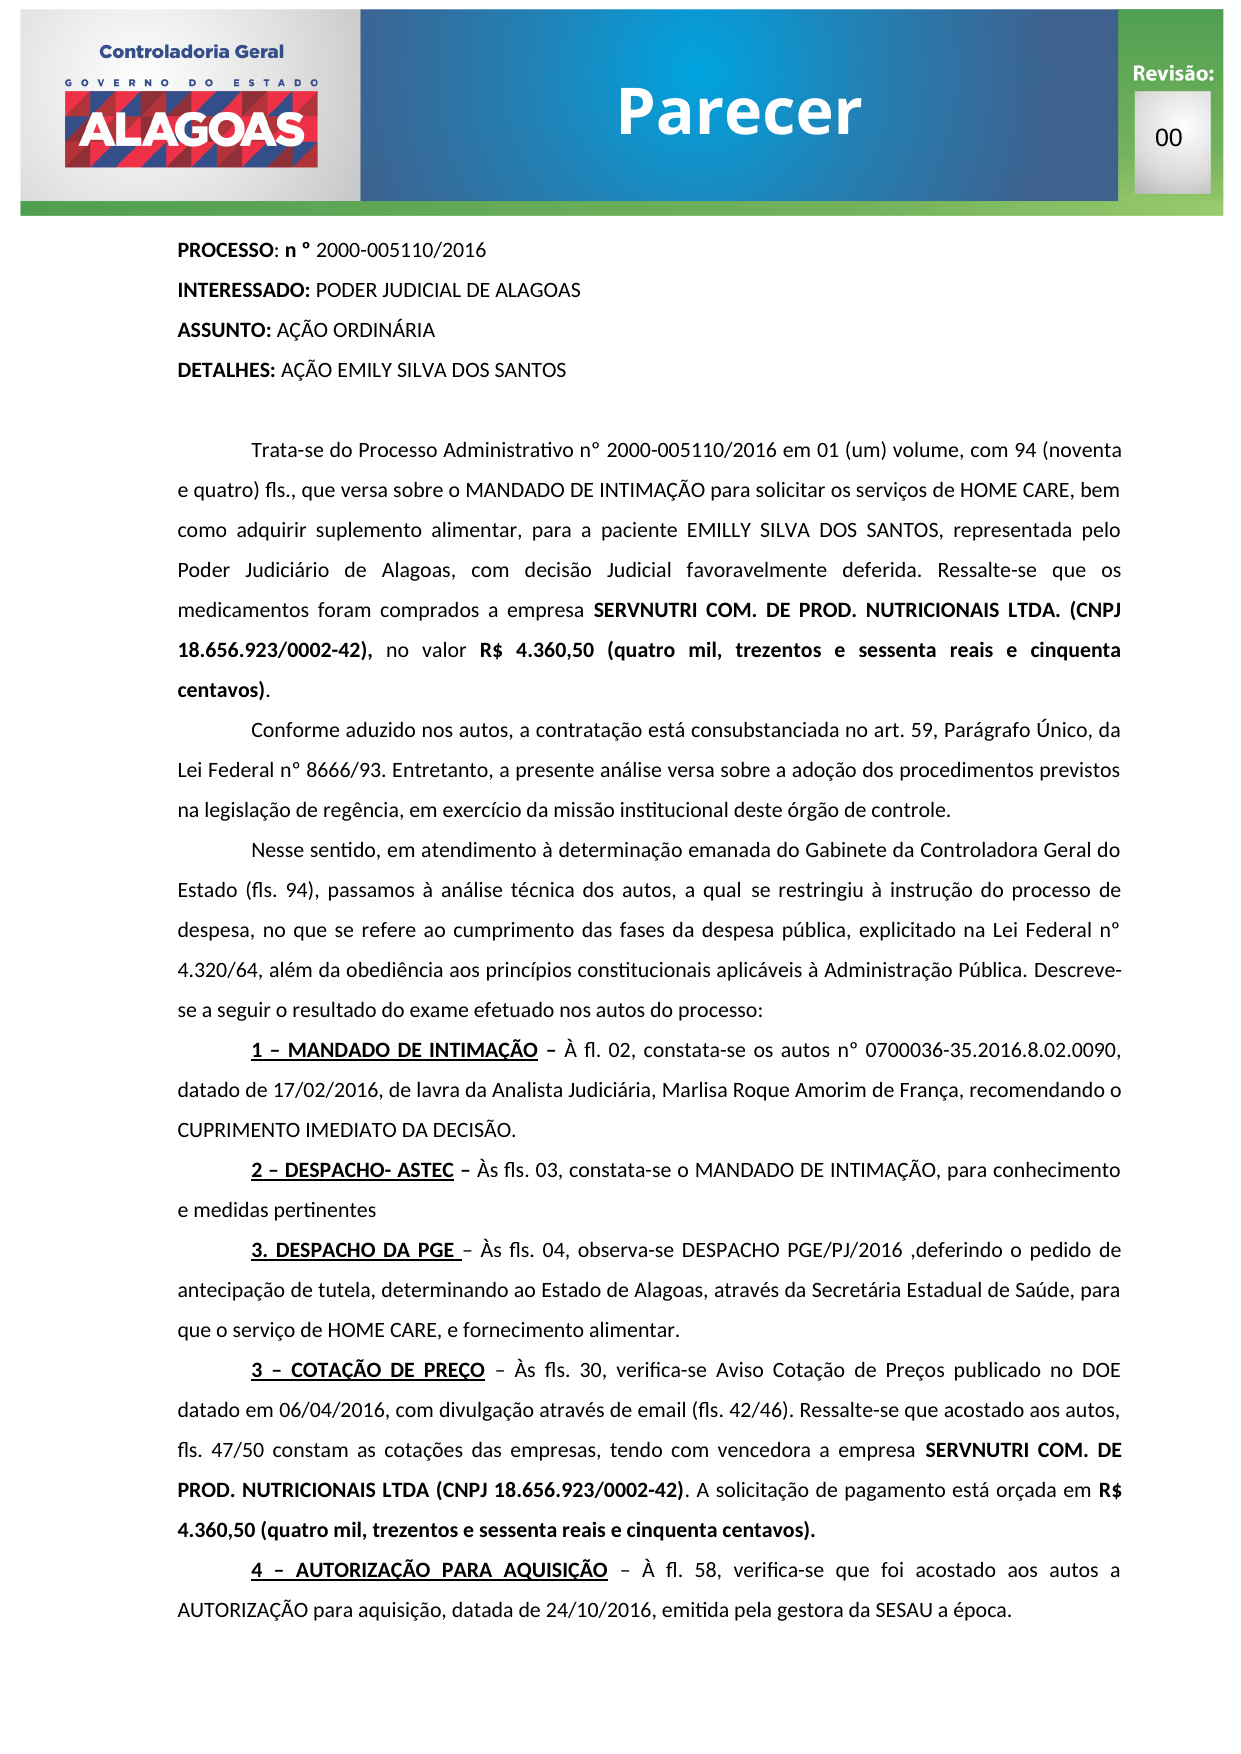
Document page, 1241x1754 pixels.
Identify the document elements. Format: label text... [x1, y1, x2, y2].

text DETALHES: AÇÃO EMILY SILVA DOS SANTOS [177, 356, 1122, 383]
text ASSUNTO: AÇÃO ORDINÁRIA [177, 316, 1122, 343]
text Nesse sentido, em atendimento à determinação emanada do Gabinete da Controladora Geral do Estado (fls. 94), passamos à análise técnica dos autos, a qual se restringiu à instrução do processo de despesa, no que se refere ao cumprimento das fases da despesa pública, explicitado na Lei Federal nº 4.320/64, além da obediência aos princípios constitucionais aplicáveis à Administração Pública. Descreve-se a seguir o resultado do exame efetuado nos autos do processo: [177, 836, 1122, 1023]
text Conforme aduzido nos autos, a contratação está consubstanciada no art. 59, Parágrafo Único, da Lei Federal nº 8666/93. Entretanto, a presente análise versa sobre a adoção dos procedimentos previstos na legislação de regência, em exercício da missão institucional deste órgão de controle. [177, 716, 1122, 823]
text PROCESSO: n º 2000-005110/2016 [177, 236, 1122, 263]
text 1 – MANDADO DE INTIMAÇÃO – À fl. 02, constata-se os autos nº 0700036-35.2016.8.02.0090, datado de 17/02/2016, de lavra da Analista Judiciária, Marlisa Roque Amorim de França, recomendando o CUPRIMENTO IMEDIATO DA DECISÃO. [177, 1036, 1122, 1143]
text 3. DESPACHO DA PGE – Às fls. 04, observa-se DESPACHO PGE/PJ/2016 ,deferindo o pedido de antecipação de tutela, determinando ao Estado de Alagoas, através da Secretária Estadual de Saúde, para que o serviço de HOME CARE, e fornecimento alimentar. [177, 1236, 1122, 1343]
text Trata-se do Processo Administrativo nº 2000-005110/2016 em 01 (um) volume, com 94 (noventa e quatro) fls., que versa sobre o MANDADO DE INTIMAÇÃO para solicitar os serviços de HOME CARE, bem como adquirir suplemento alimentar, para a paciente EMILLY SILVA DOS SANTOS, representada pelo Poder Judiciário de Alagoas, com decisão Judicial favoravelmente deferida. Ressalte-se que os medicamentos foram comprados a empresa SERVNUTRI COM. DE PROD. NUTRICIONAIS LTDA. (CNPJ 18.656.923/0002-42), no valor R$ 4.360,50 (quatro mil, trezentos e sessenta reais e cinquenta centavos). [177, 436, 1122, 703]
text 2 – DESPACHO- ASTEC – Às fls. 03, constata-se o MANDADO DE INTIMAÇÃO, para conhecimento e medidas pertinentes [177, 1156, 1122, 1223]
text INTERESSADO: PODER JUDICIAL DE ALAGOAS [177, 276, 1122, 303]
text 4 – AUTORIZAÇÃO PARA AQUISIÇÃO – À fl. 58, verifica-se que foi acostado aos autos a AUTORIZAÇÃO para aquisição, datada de 24/10/2016, emitida pela gestora da SESAU a época. [177, 1556, 1122, 1623]
text 3 – COTAÇÃO DE PREÇO – Às fls. 30, verifica-se Aviso Cotação de Preços publicado no DOE datado em 06/04/2016, com divulgação através de email (fls. 42/46). Ressalte-se que acostado aos autos, fls. 47/50 constam as cotações das empresas, tendo com vencedora a empresa SERVNUTRI COM. DE PROD. NUTRICIONAIS LTDA (CNPJ 18.656.923/0002-42). A solicitação de pagamento está orçada em R$ 4.360,50 (quatro mil, trezentos e sessenta reais e cinquenta centavos). [177, 1356, 1122, 1543]
picture [20, 9, 1224, 216]
